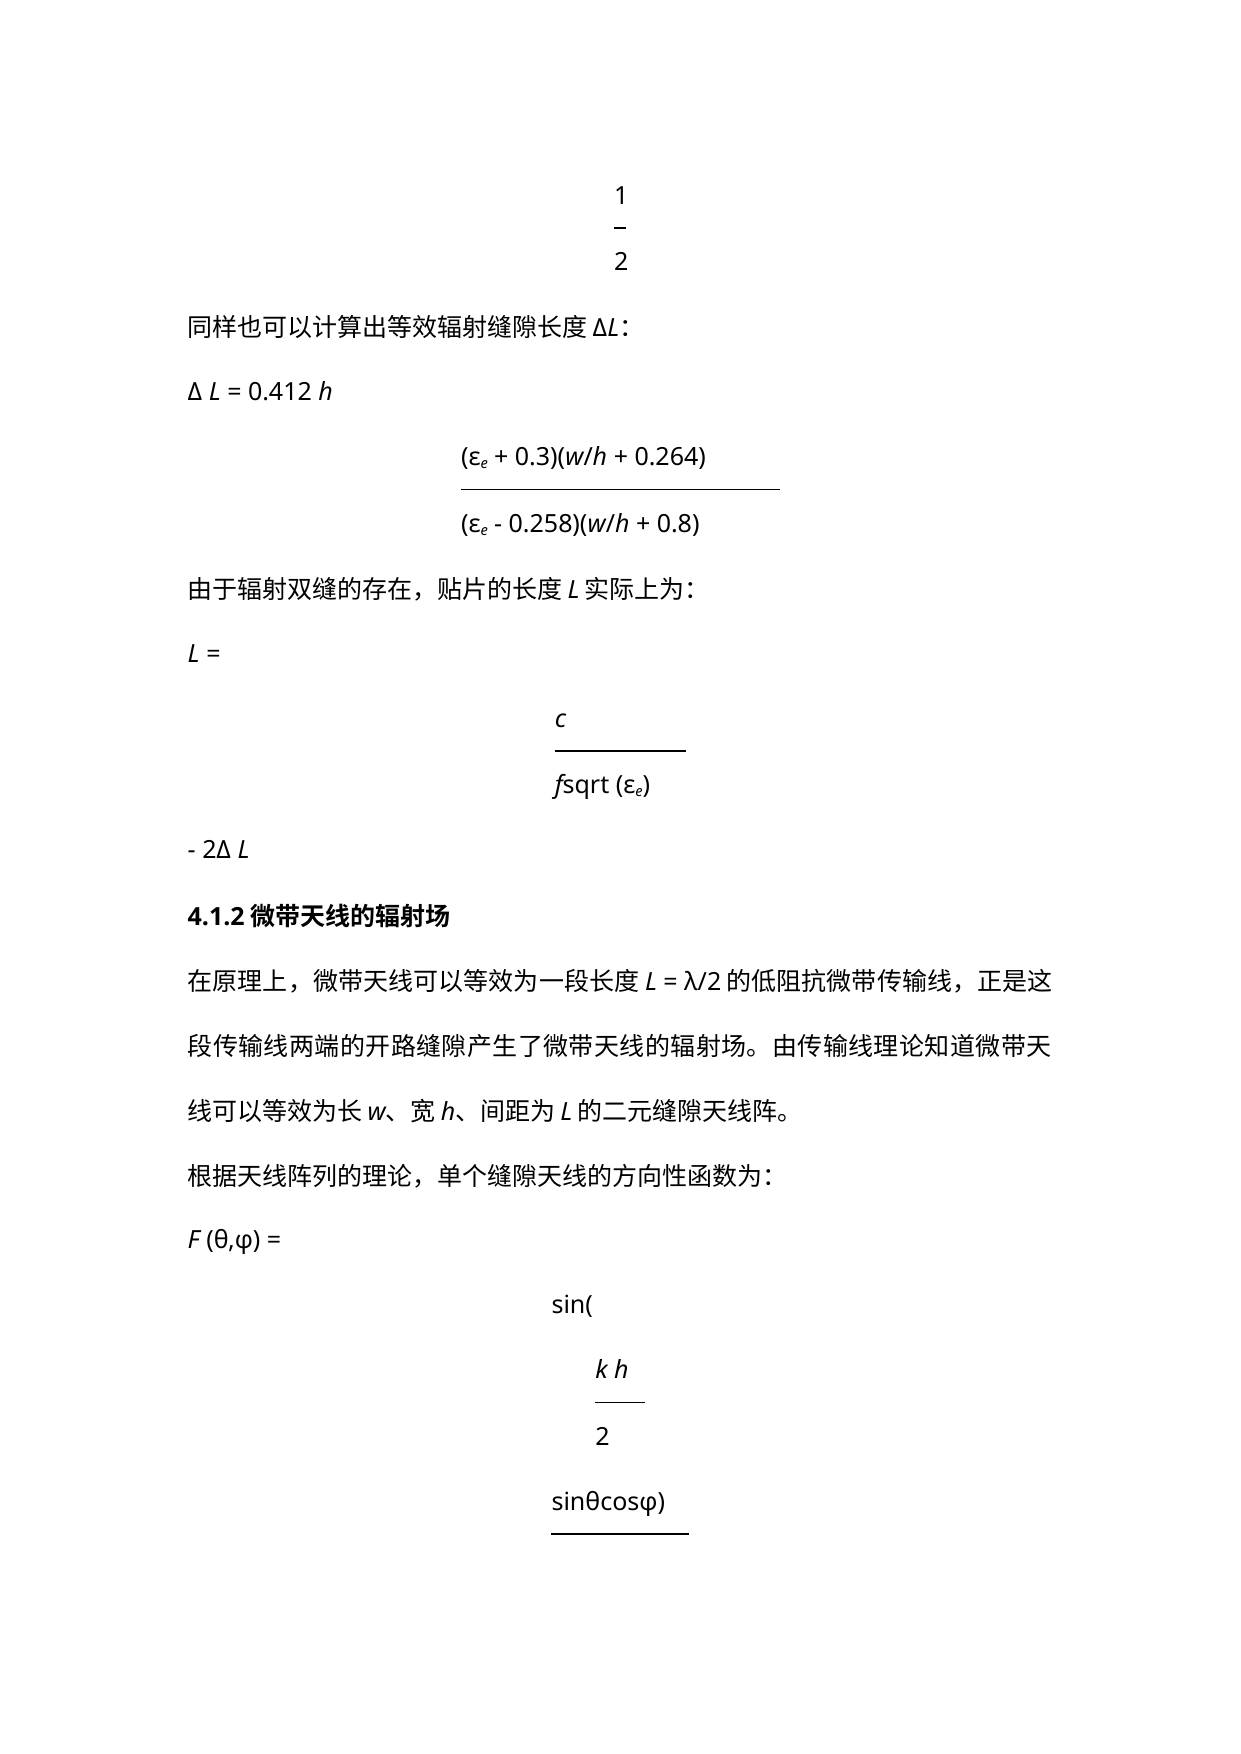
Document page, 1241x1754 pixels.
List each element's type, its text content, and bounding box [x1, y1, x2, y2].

table_cell fsqrt (εe) [555, 752, 686, 817]
text F (θ,φ) = [187, 1207, 1053, 1272]
table_header (εe + 0.3)(w/h + 0.264) [461, 424, 779, 488]
text 4.1.2微带天线的辐射场 [187, 882, 1053, 947]
text 根据天线阵列的理论，单个缝隙天线的方向性函数为： [187, 1142, 1053, 1207]
text L = [187, 620, 1053, 685]
text 同样也可以计算出等效辐射缝隙长度ΔL： [187, 293, 1053, 358]
table_header c [555, 685, 686, 750]
text Δ L = 0.412 h [187, 358, 1053, 423]
table_header sin( sinθcosφ) [551, 1272, 689, 1533]
text 由于辐射双缝的存在，贴片的长度L实际上为： [187, 555, 1053, 620]
text - 2Δ L [187, 817, 1053, 882]
text 在原理上，微带天线可以等效为一段长度L = λ/2的低阻抗微带传输线，正是这段传输线两端的开路缝隙产生了微带天线的辐射场。由传输线理论知道微带天线可以等效为长w、宽h、间距为L的二元缝隙天线阵。 [187, 947, 1053, 1142]
table_cell (εe - 0.258)(w/h + 0.8) [461, 490, 779, 555]
